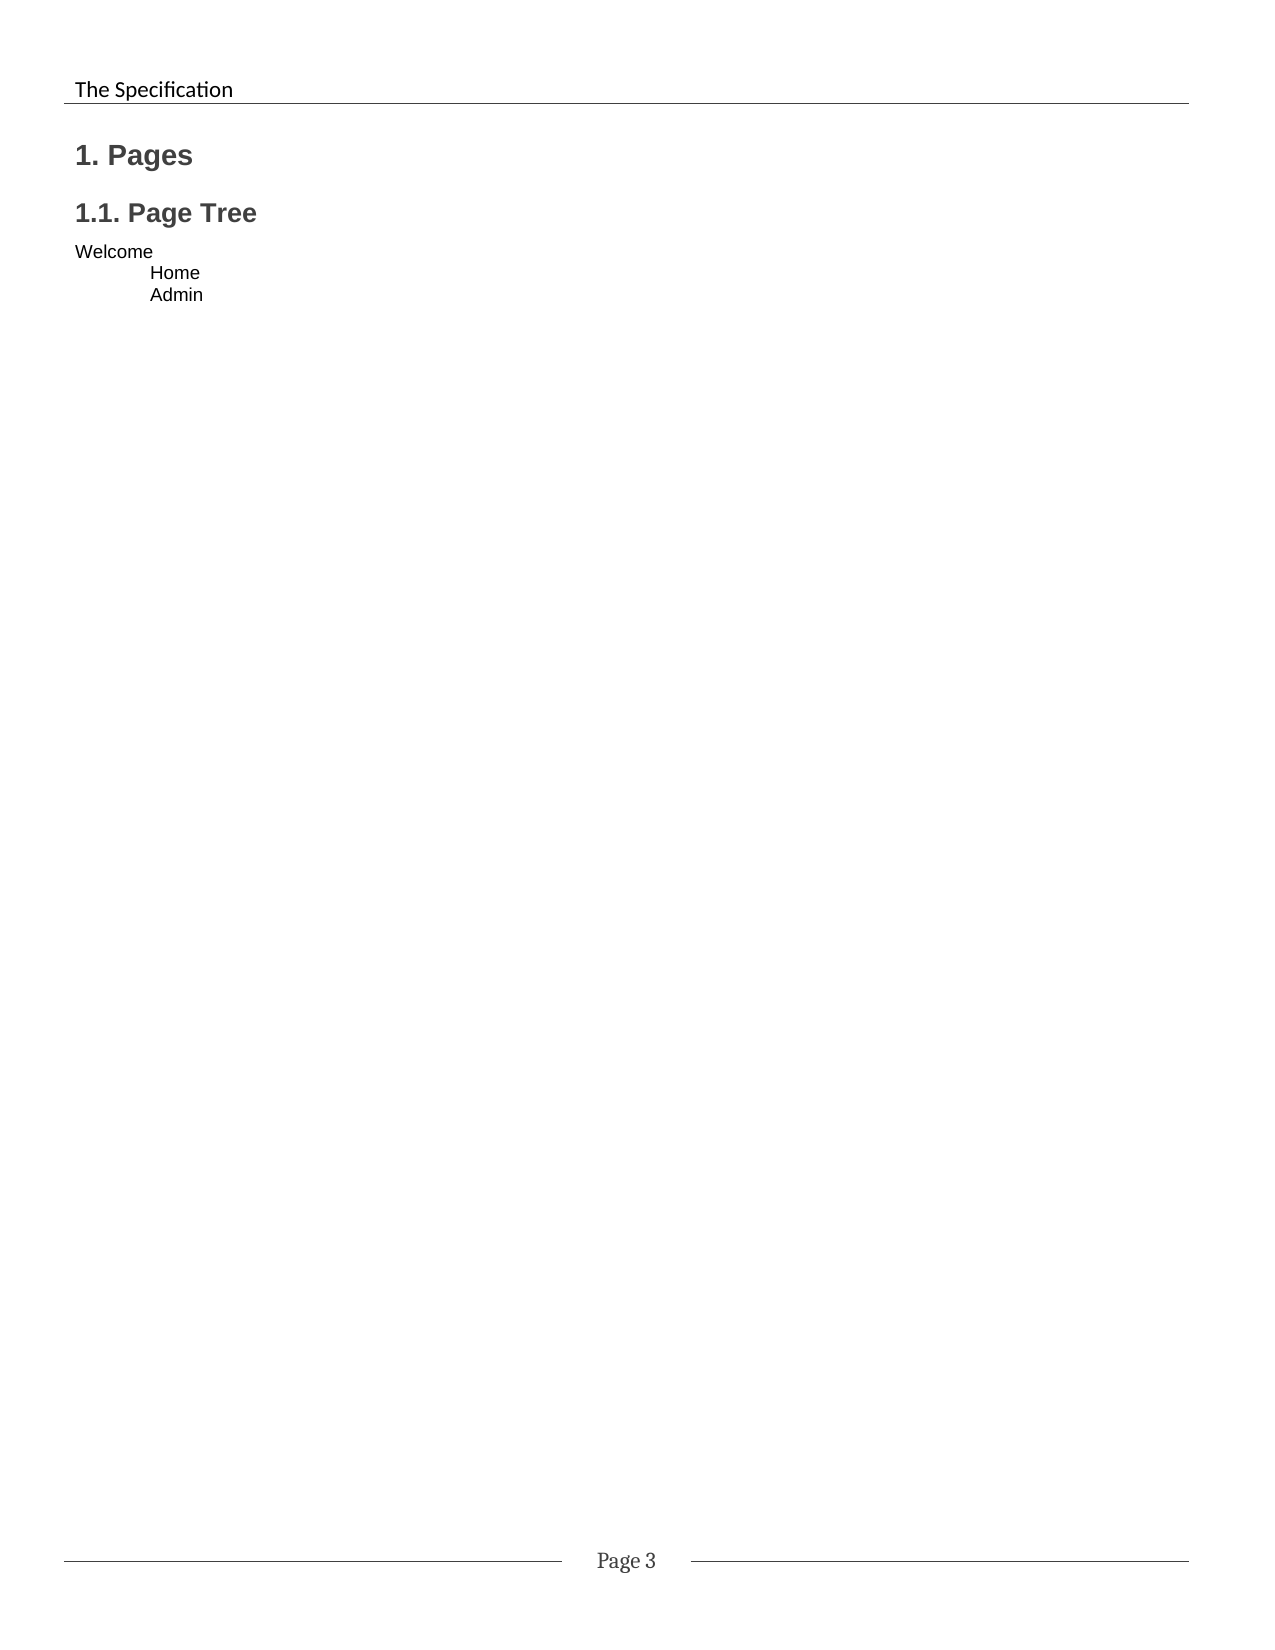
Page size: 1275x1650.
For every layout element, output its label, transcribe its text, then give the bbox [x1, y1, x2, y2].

subtitle Pages [75, 138, 1200, 172]
text Welcome Home Admin [75, 241, 1200, 305]
subtitle Page Tree [75, 197, 1200, 228]
